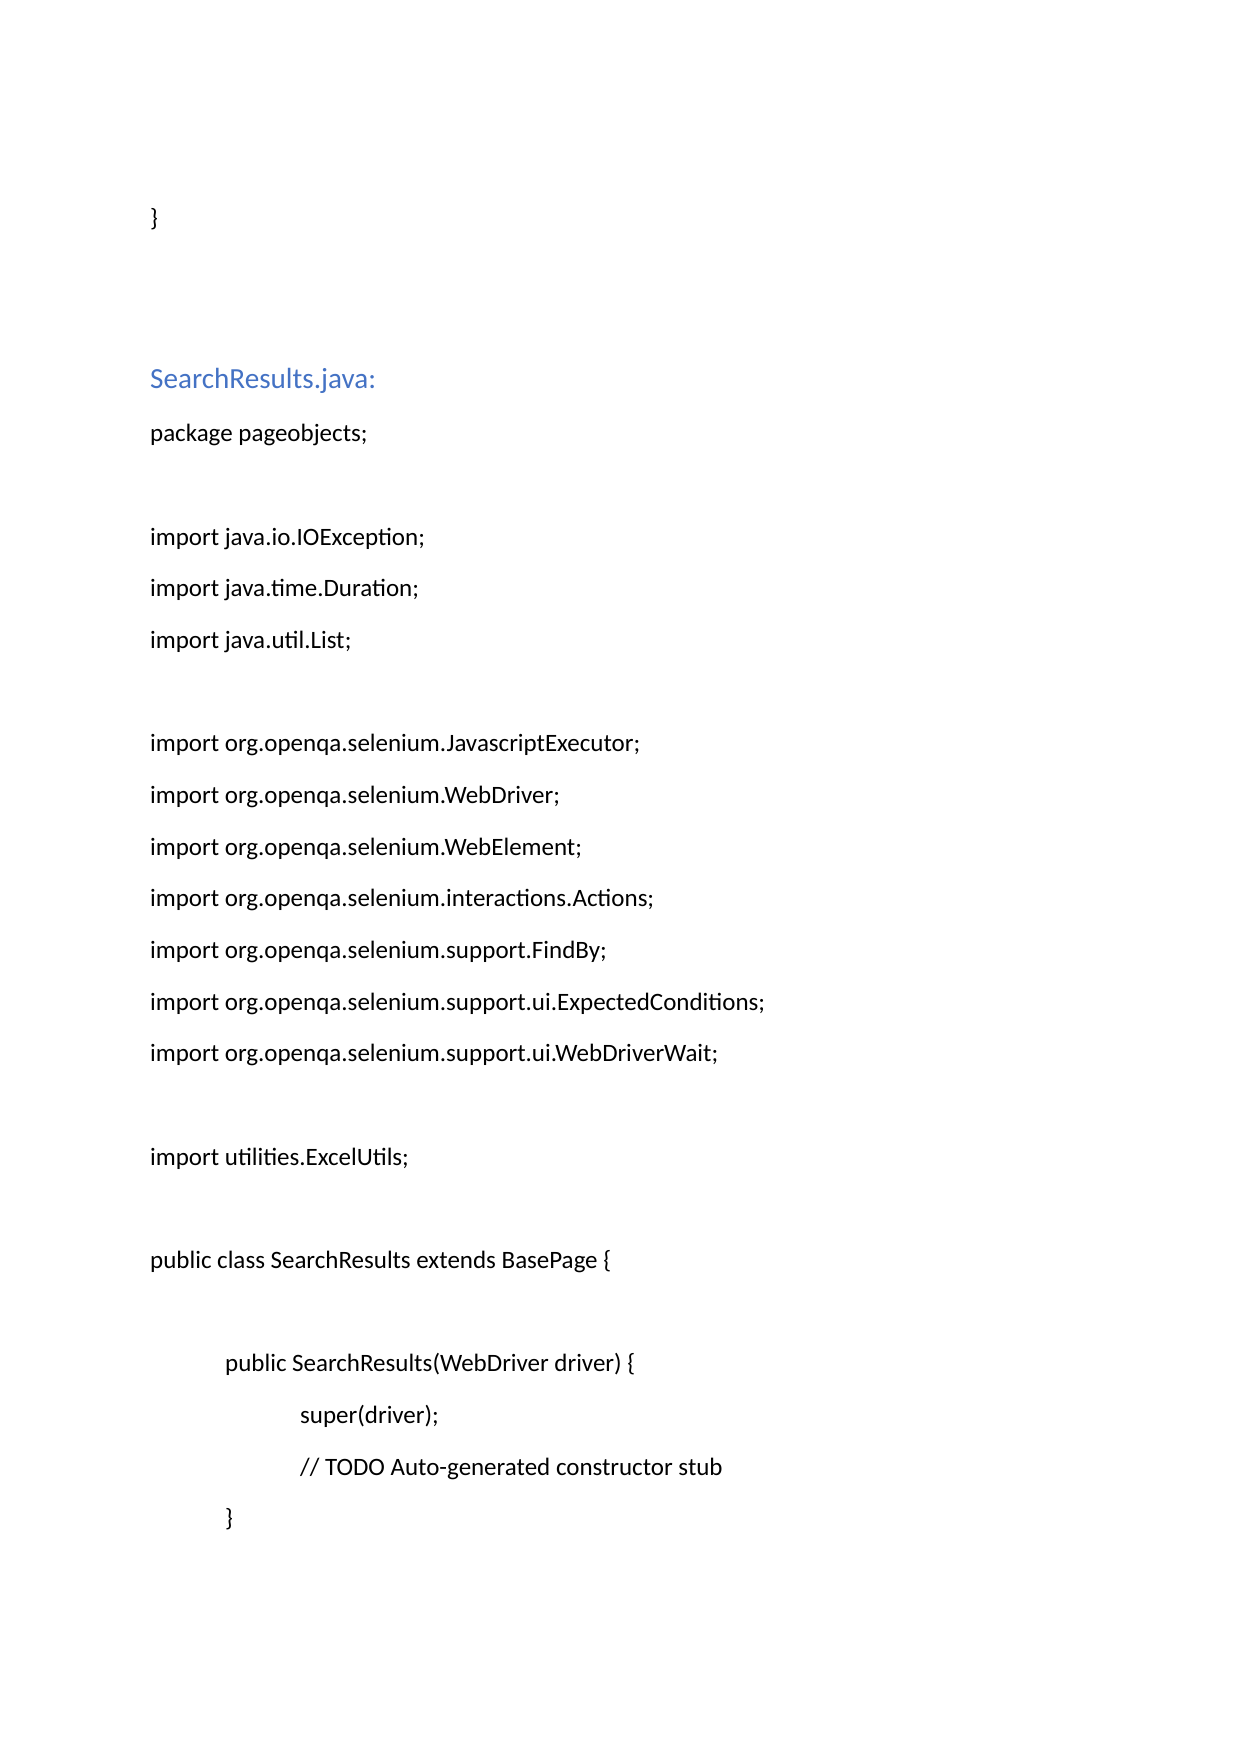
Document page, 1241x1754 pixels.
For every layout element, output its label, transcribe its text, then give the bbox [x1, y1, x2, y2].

text package pageobjects; [150, 417, 1090, 448]
text public class SearchResults extends BasePage { [150, 1244, 1090, 1274]
text import org.openqa.selenium.JavascriptExecutor; [150, 727, 1090, 758]
text import org.openqa.selenium.support.ui.ExpectedConditions; [150, 986, 1090, 1016]
text super(driver); [150, 1399, 1090, 1429]
text import java.time.Duration; [150, 572, 1090, 603]
text import java.util.List; [150, 624, 1090, 654]
text import org.openqa.selenium.support.ui.WebDriverWait; [150, 1037, 1090, 1068]
text } [150, 202, 1090, 232]
text public SearchResults(WebDriver driver) { [150, 1347, 1090, 1378]
text import org.openqa.selenium.WebDriver; [150, 779, 1090, 809]
text import org.openqa.selenium.interactions.Actions; [150, 882, 1090, 913]
text import org.openqa.selenium.WebElement; [150, 831, 1090, 861]
text SearchResults.java: [150, 360, 1090, 395]
text import java.io.IOException; [150, 521, 1090, 551]
text import utilities.ExcelUtils; [150, 1141, 1090, 1171]
text } [150, 1502, 1090, 1533]
text import org.openqa.selenium.support.FindBy; [150, 934, 1090, 964]
text // TODO Auto-generated constructor stub [150, 1451, 1090, 1481]
